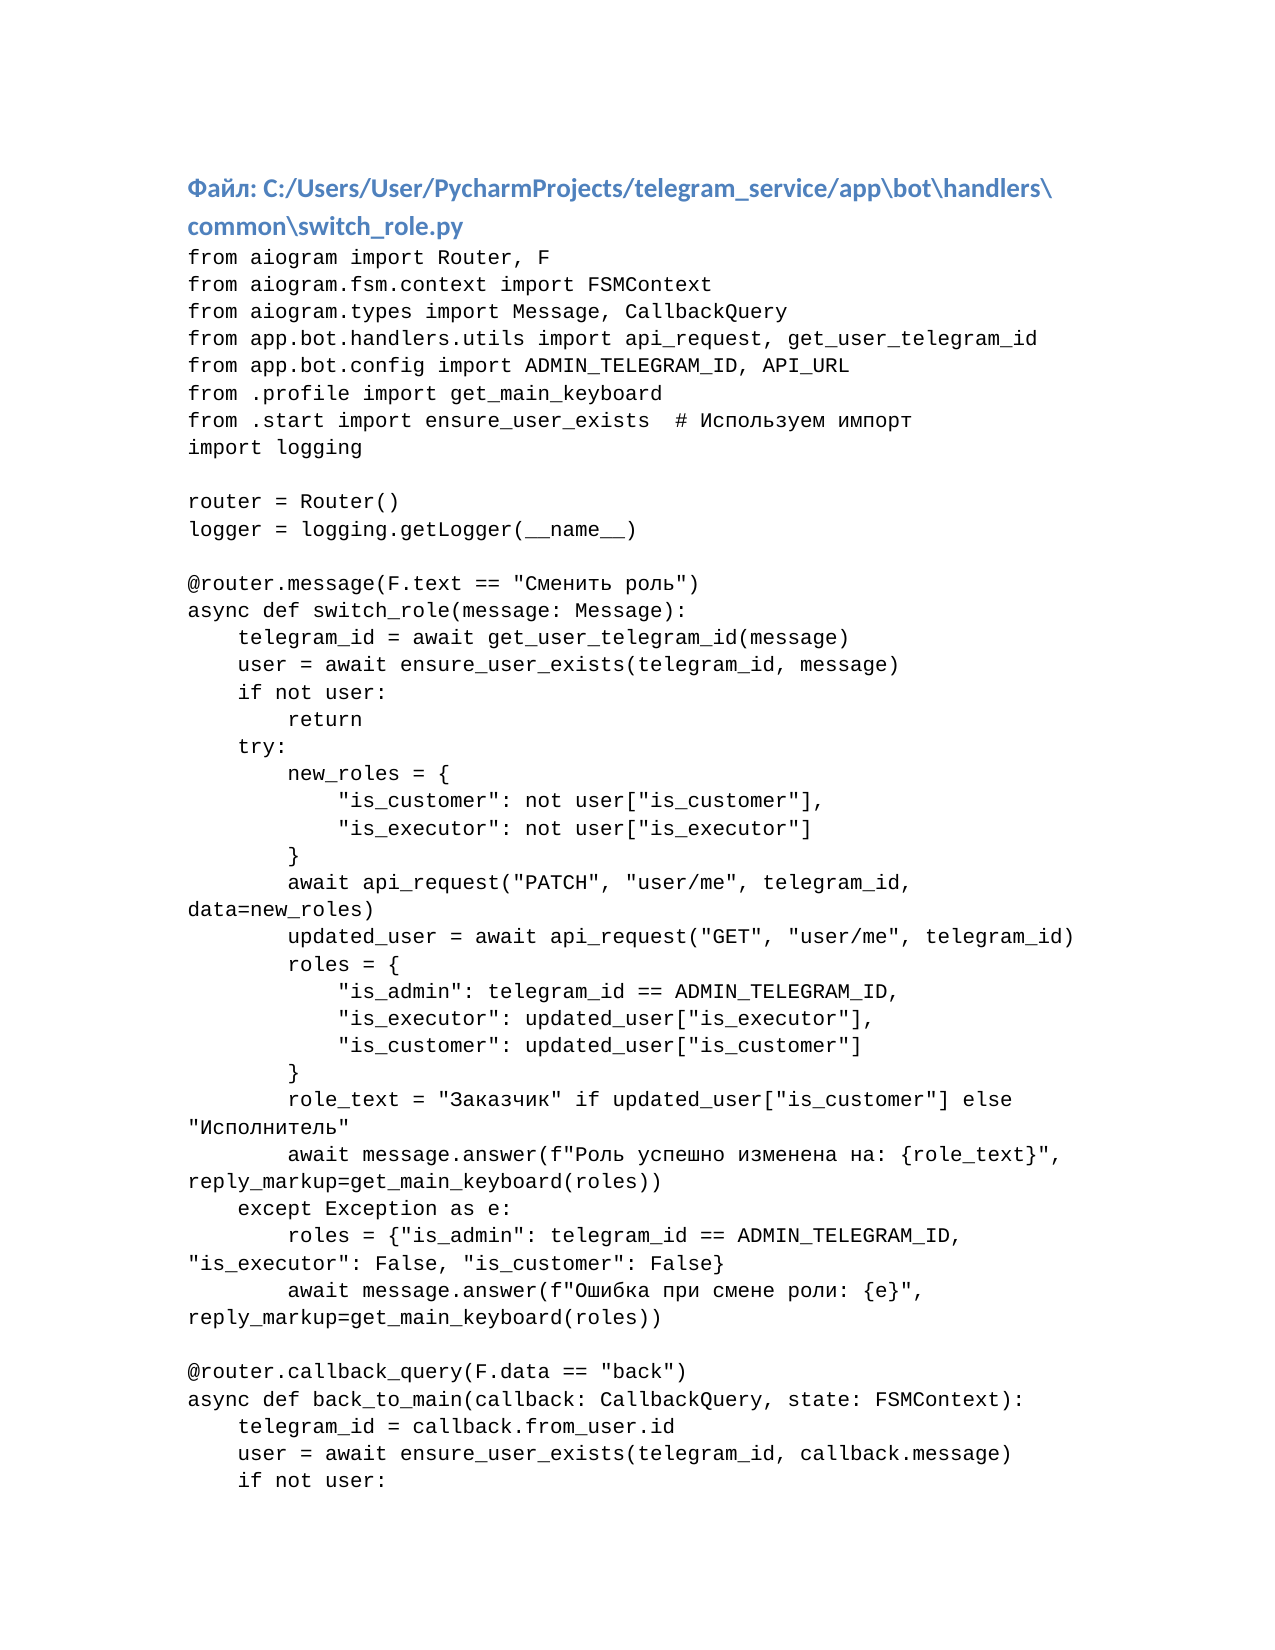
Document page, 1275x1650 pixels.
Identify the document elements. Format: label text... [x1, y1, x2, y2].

subtitle Файл: C:/Users/User/PycharmProjects/telegram_service/app\bot\handlers\common\switch_role.py [187, 171, 1087, 242]
